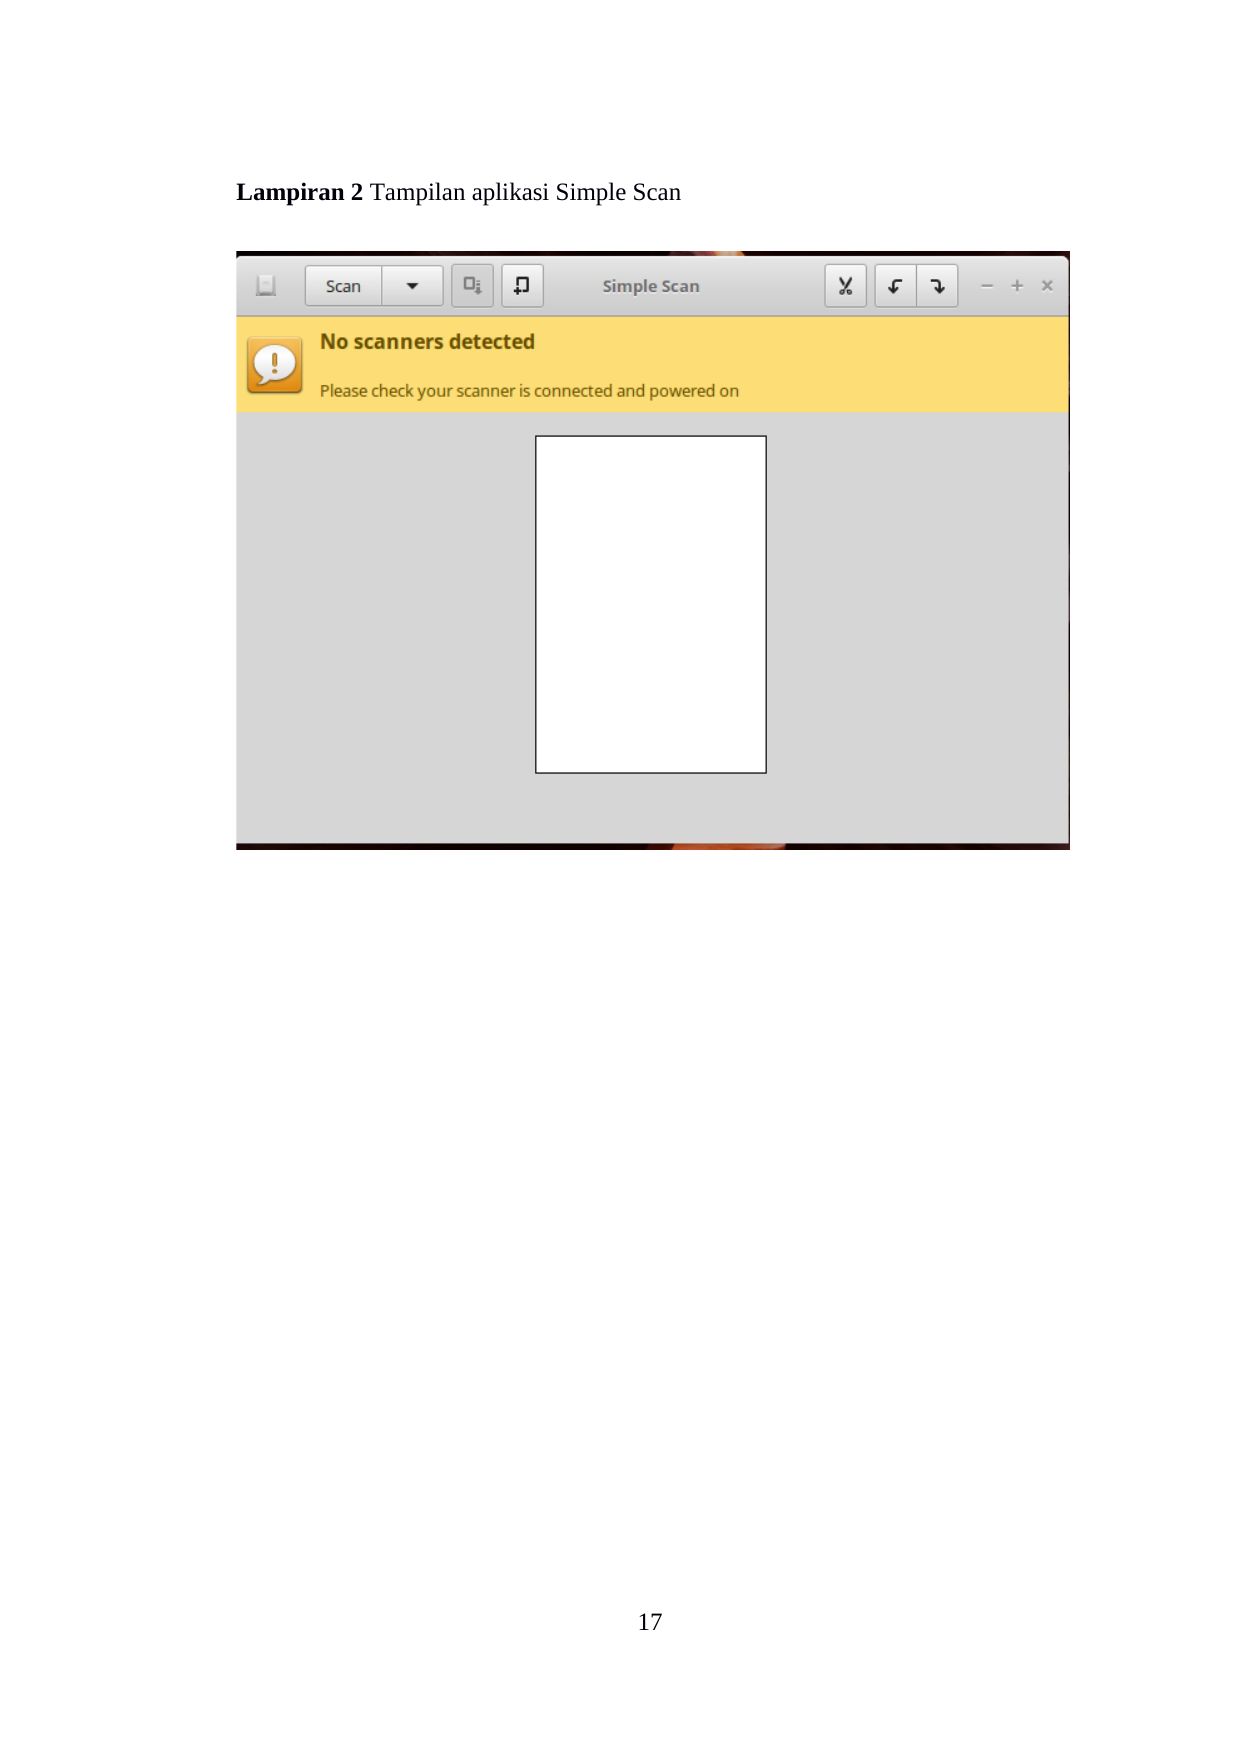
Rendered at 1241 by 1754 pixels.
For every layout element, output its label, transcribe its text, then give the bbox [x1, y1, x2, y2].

picture [236, 251, 1070, 850]
list Lampiran 2 Tampilan aplikasi Simple Scan [236, 177, 1063, 206]
